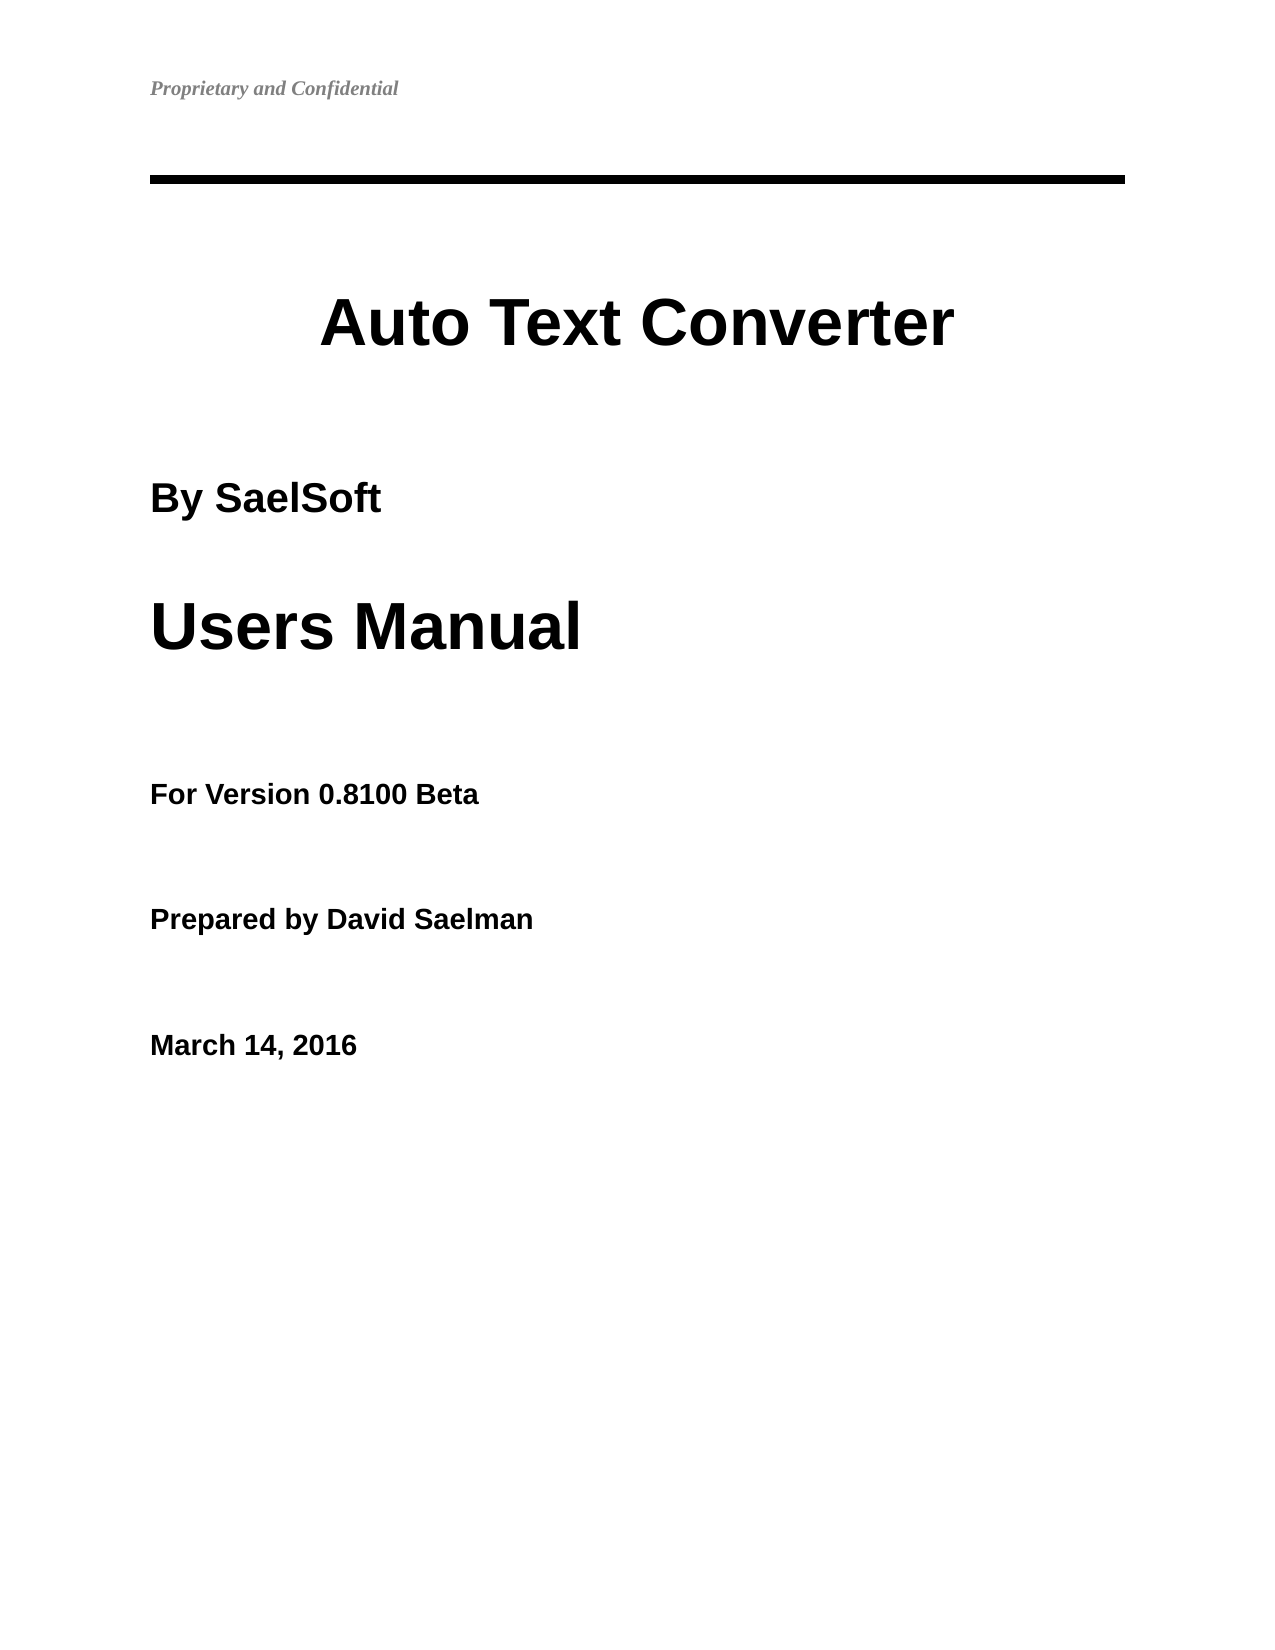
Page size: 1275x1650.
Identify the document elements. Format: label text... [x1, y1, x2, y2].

text March 14, 2016 [150, 1027, 1125, 1061]
title Auto Text Converter [150, 283, 1125, 360]
text For Version 0.8100 Beta [150, 777, 1125, 810]
text Prepared by David Saelman [150, 902, 1125, 936]
title Users Manual [150, 587, 1125, 663]
title By SaelSoft [150, 473, 1125, 521]
